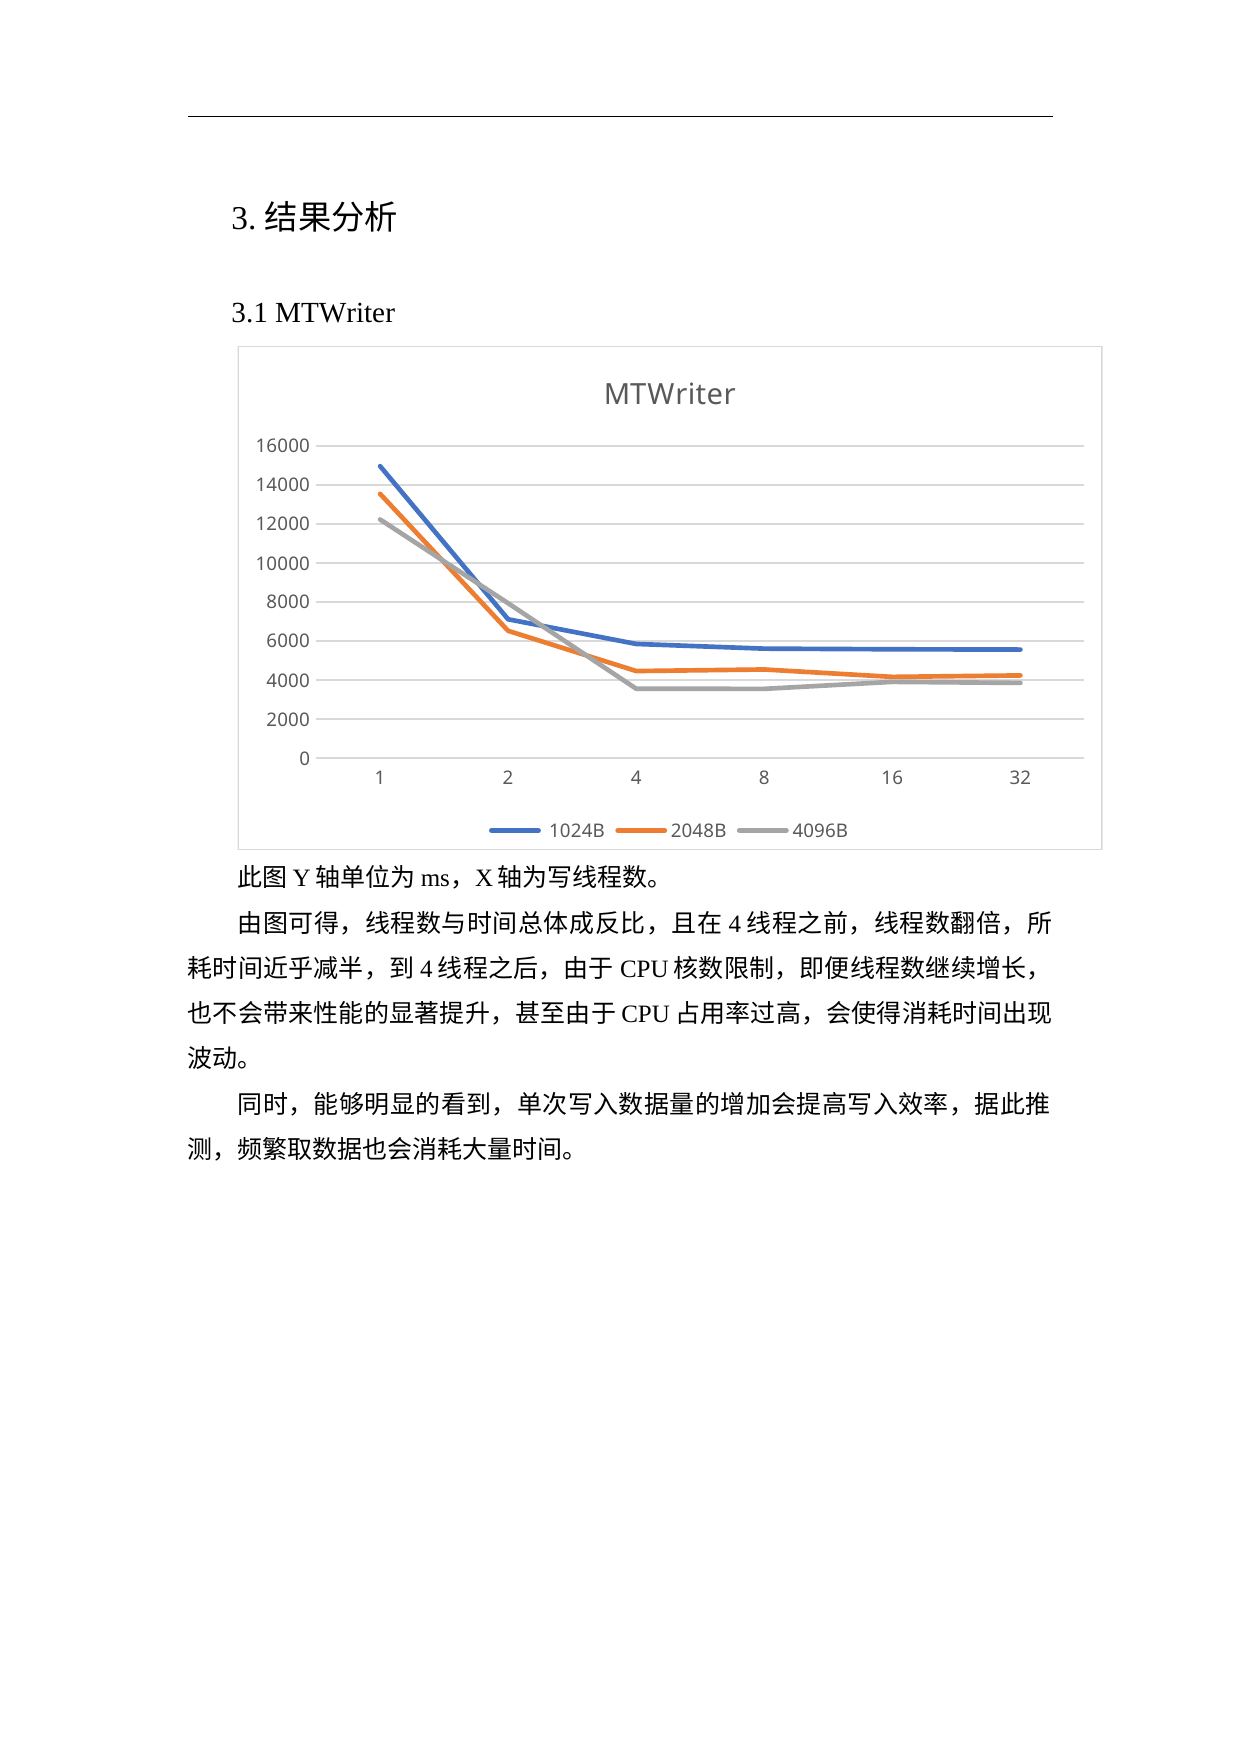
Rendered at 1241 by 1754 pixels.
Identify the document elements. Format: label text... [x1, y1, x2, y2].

subtitle 3. 结果分析 [187, 191, 1053, 239]
text 此图Y轴单位为ms，X轴为写线程数。 [187, 858, 1053, 894]
text 同时，能够明显的看到，单次写入数据量的增加会提高写入效率，据此推测，频繁取数据也会消耗大量时间。 [187, 1084, 1053, 1166]
subtitle 3.1 MTWriter [187, 296, 1053, 329]
text 由图可得，线程数与时间总体成反比，且在4线程之前，线程数翻倍，所耗时间近乎减半，到4线程之后，由于CPU核数限制，即便线程数继续增长，也不会带来性能的显著提升，甚至由于CPU占用率过高，会使得消耗时间出现波动。 [187, 903, 1053, 1075]
